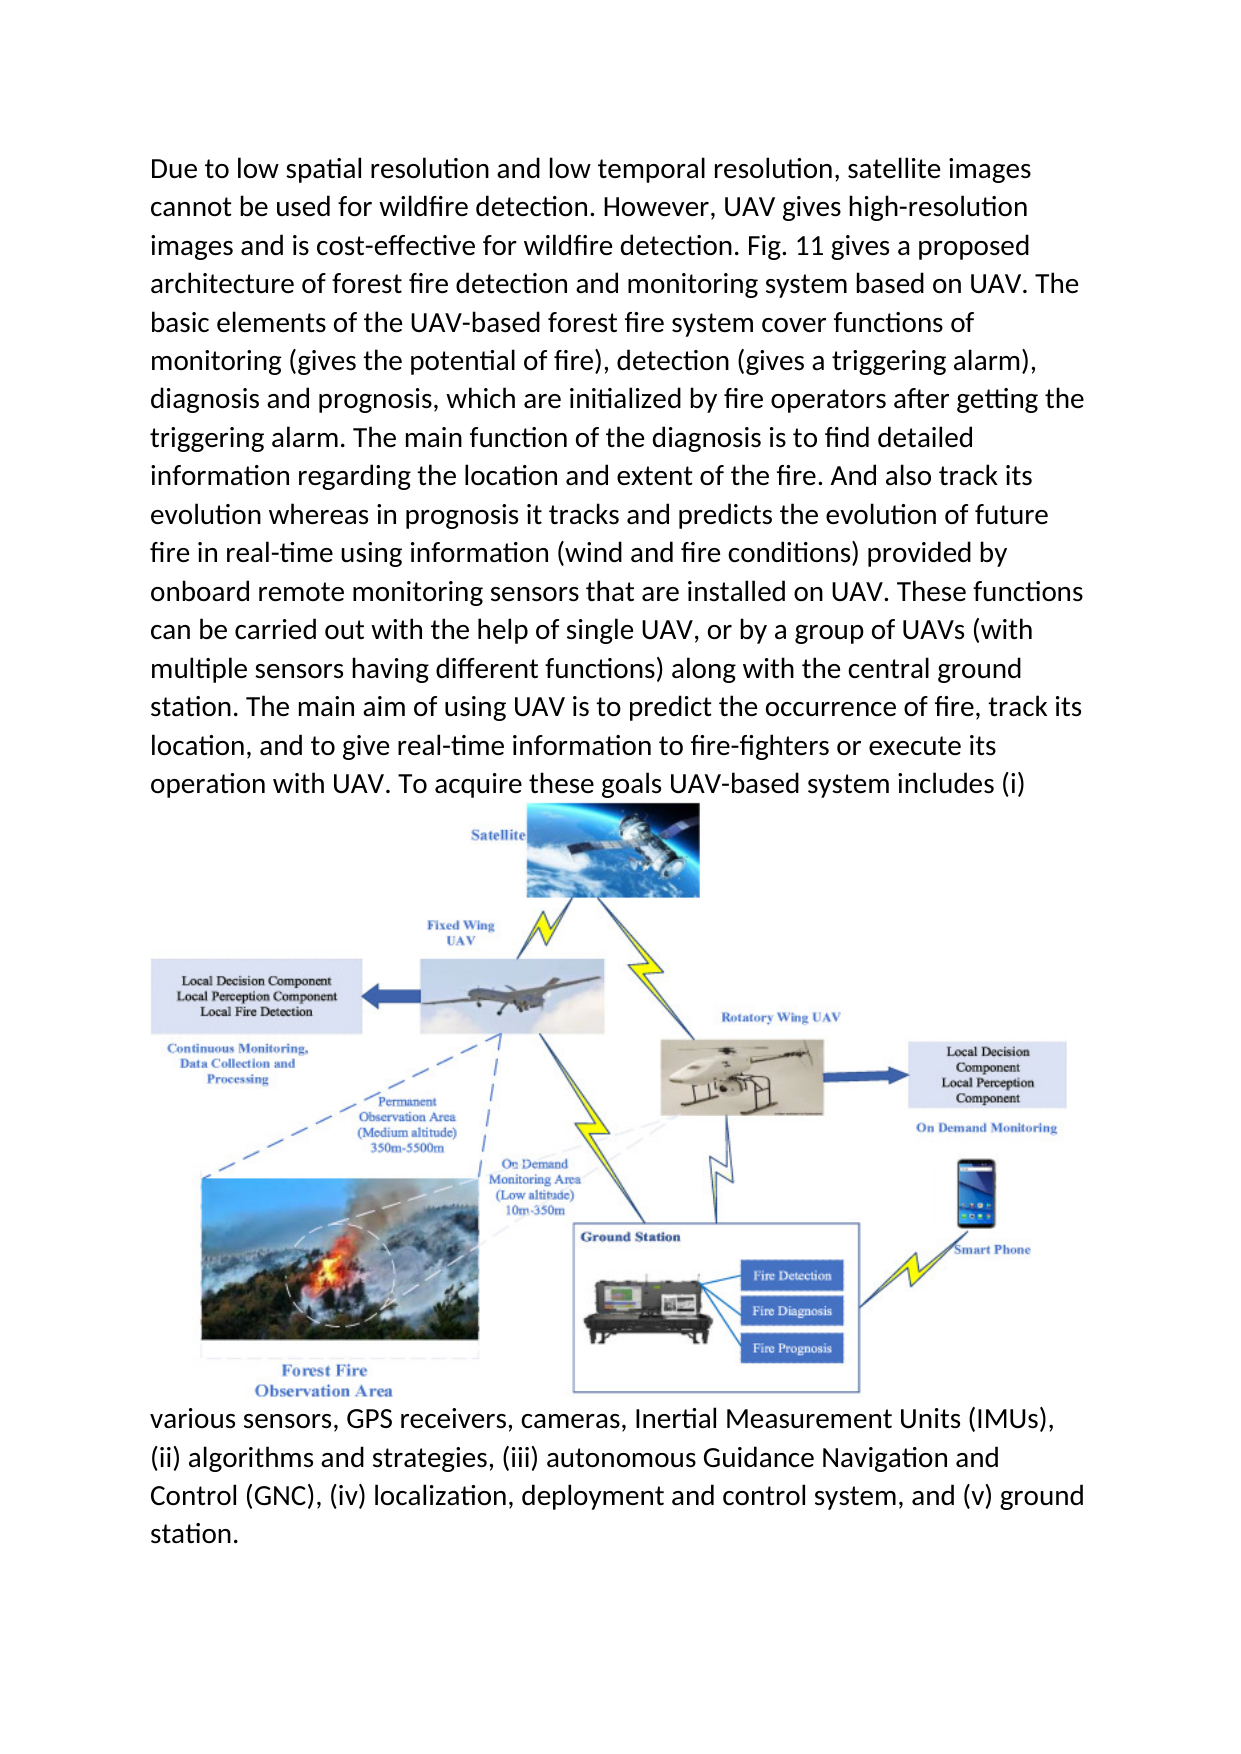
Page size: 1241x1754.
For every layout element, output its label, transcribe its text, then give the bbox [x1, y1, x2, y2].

picture [150, 802, 1068, 1398]
